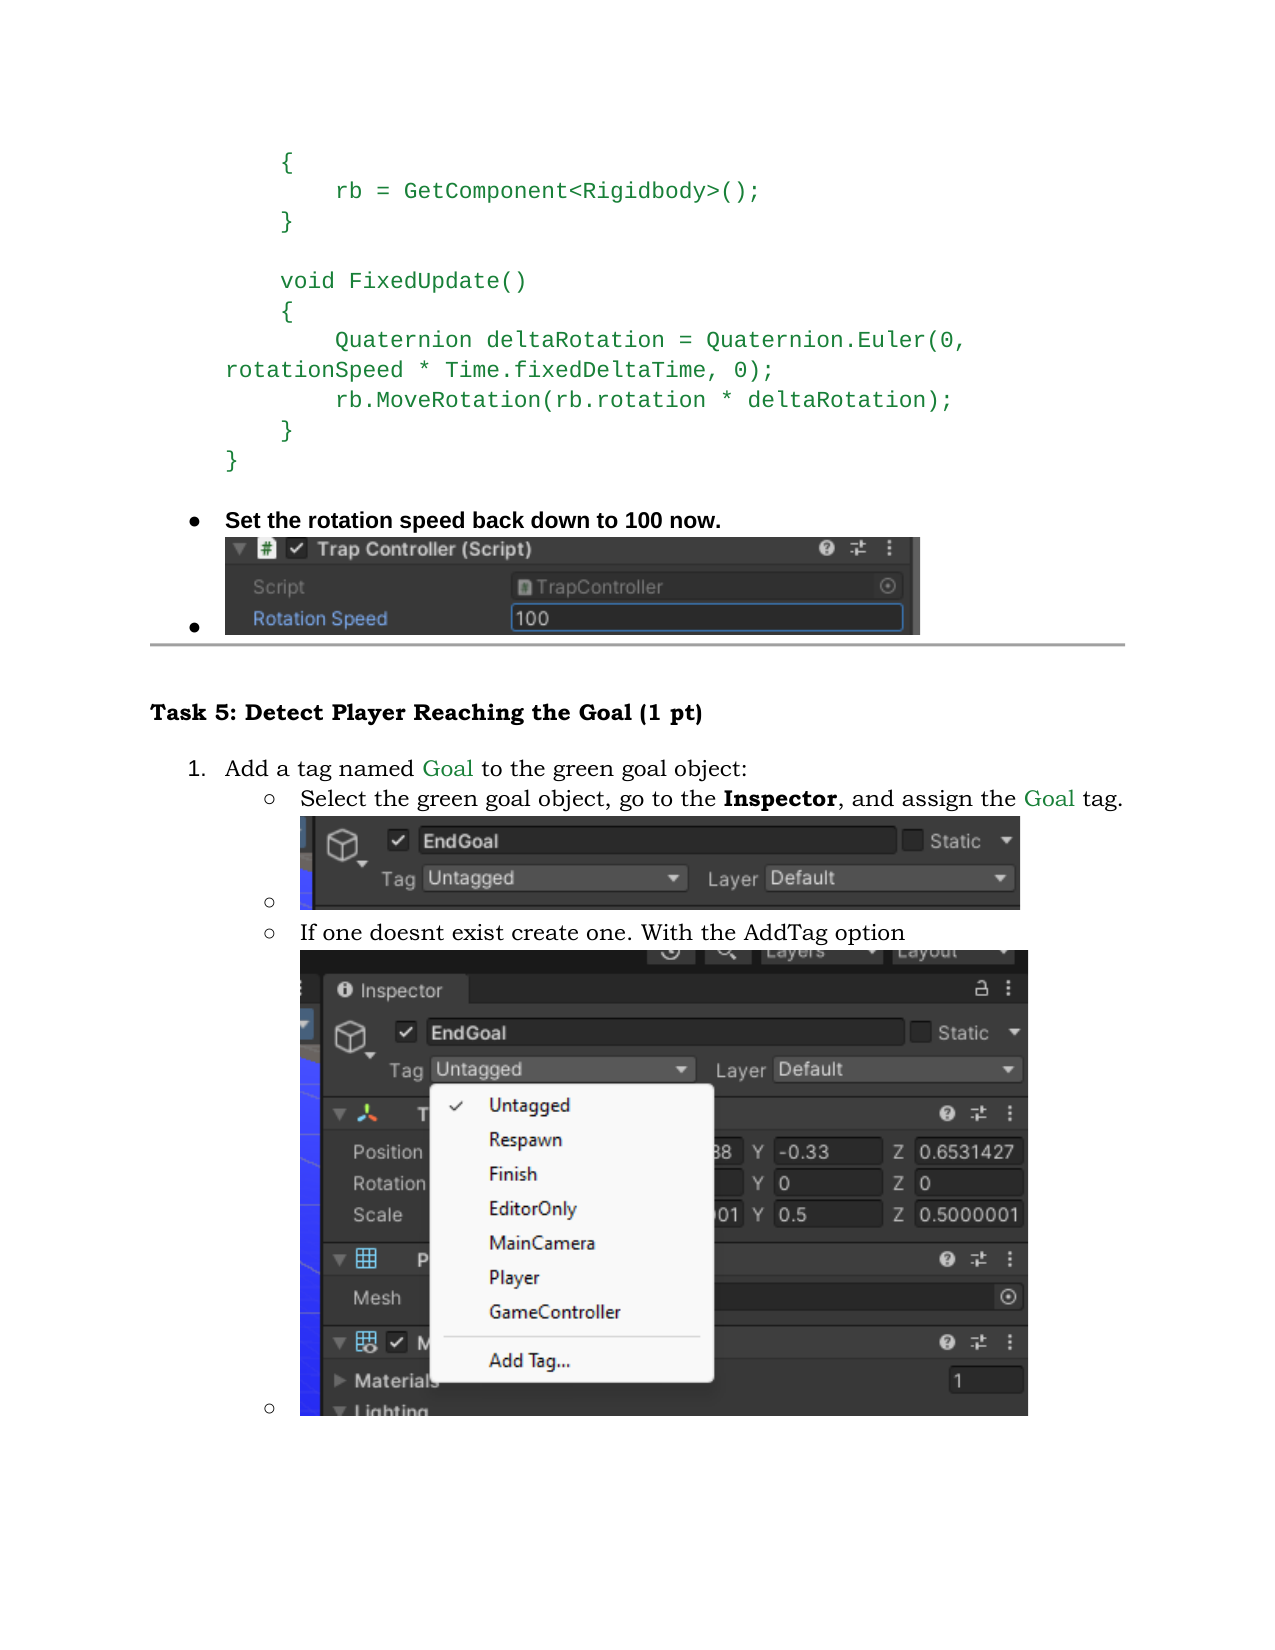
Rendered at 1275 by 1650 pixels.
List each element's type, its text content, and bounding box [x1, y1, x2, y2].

text Quaternion deltaRotation = Quaternion.Euler(0, rotationSpeed * Time.fixedDeltaTime, 0); [225, 329, 1125, 384]
text } [225, 418, 1125, 444]
text { [225, 299, 1125, 325]
list Select the green goal object, go to the Inspector, and assign the Goal tag. [262, 785, 1125, 812]
text rb.MoveRotation(rb.rotation * deltaRotation); [225, 388, 1125, 414]
list Set the rotation speed back down to 100 now. [187, 507, 1125, 534]
text } [225, 448, 1125, 474]
text { [225, 150, 1125, 176]
picture [300, 950, 1029, 1416]
list If one doesnt exist create one. With the AddTag option [262, 919, 1125, 946]
text void FixedUpdate() [225, 269, 1125, 295]
list Add a tag named Goal to the green goal object: [187, 754, 1125, 781]
picture [225, 537, 921, 635]
text rb = GetComponent<Rigidbody>(); [225, 180, 1125, 206]
subtitle Task 5: Detect Player Reaching the Goal (1 pt) [150, 698, 1125, 725]
text } [225, 209, 1125, 236]
picture [300, 816, 1021, 910]
